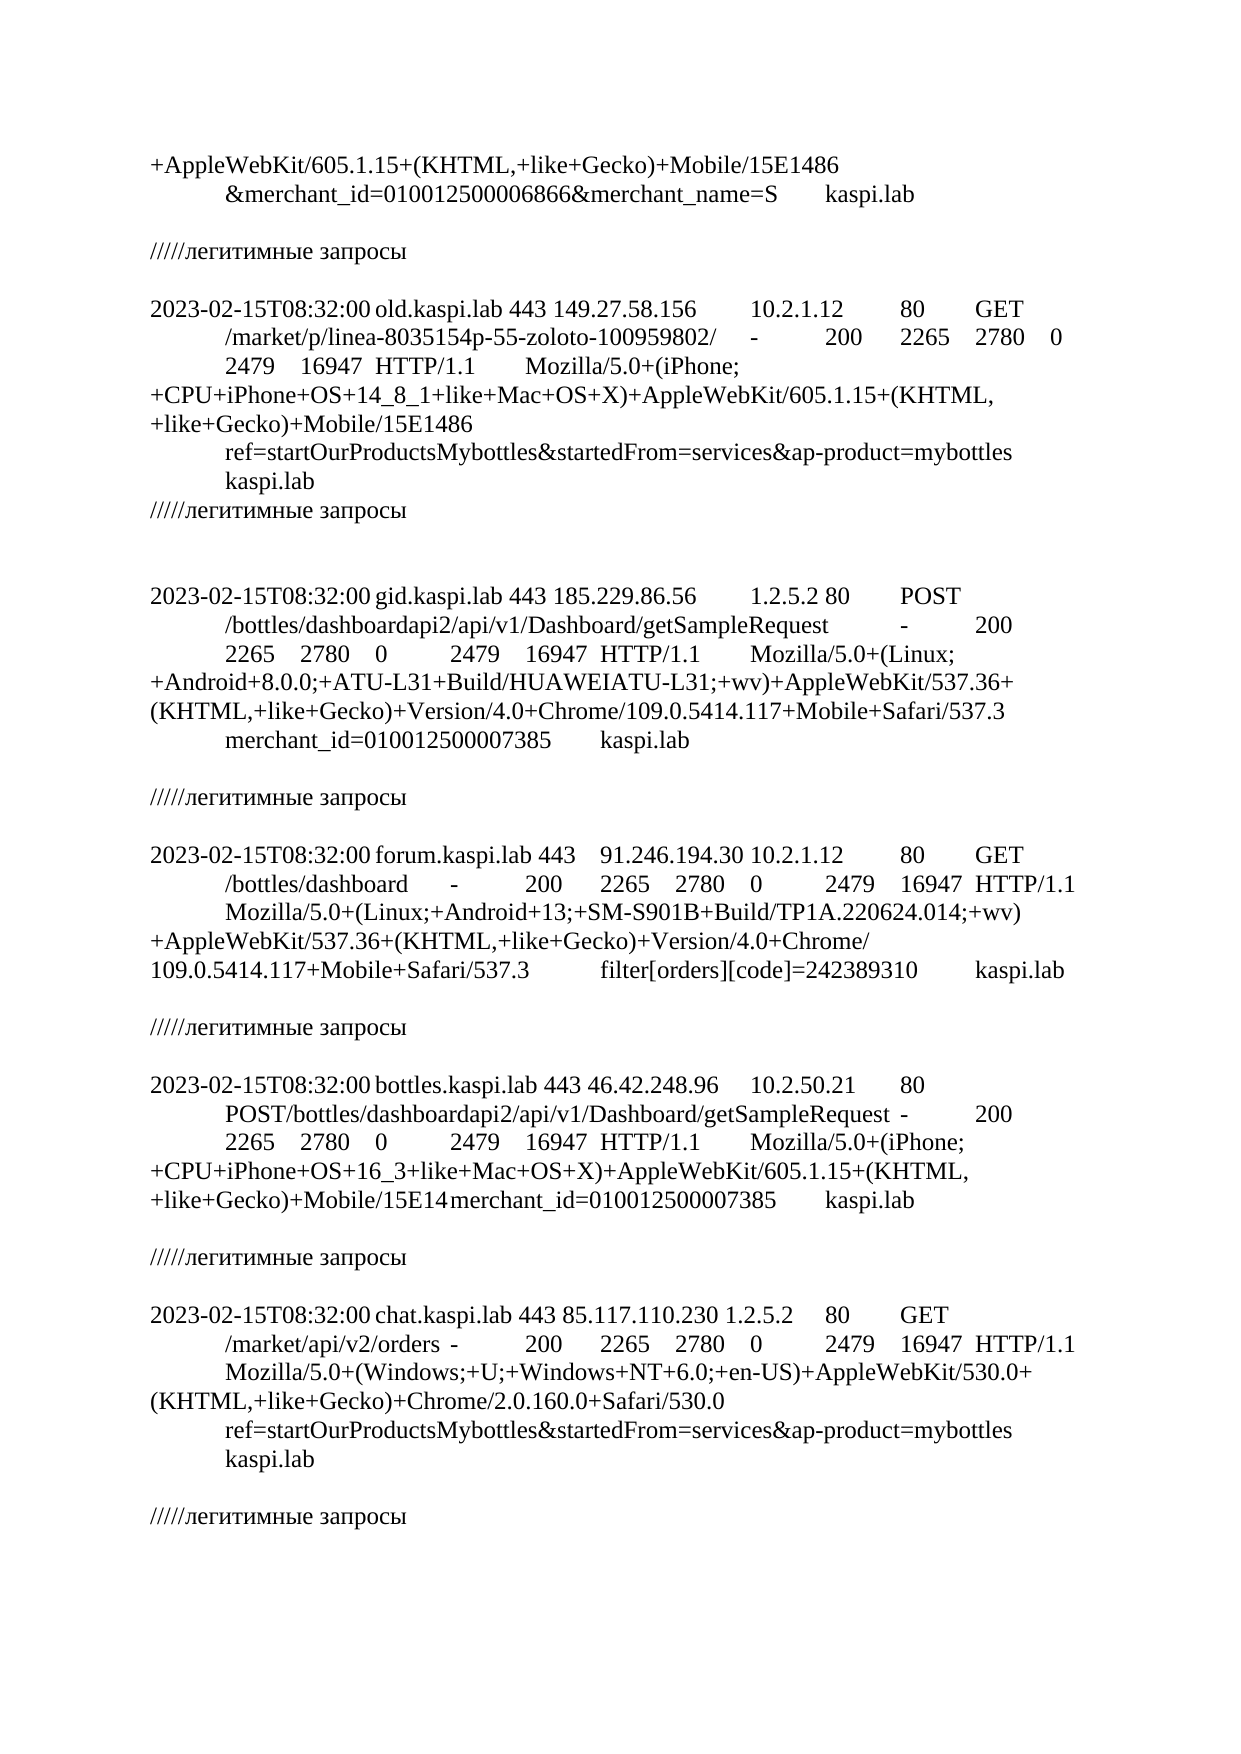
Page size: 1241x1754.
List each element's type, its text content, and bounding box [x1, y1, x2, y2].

text 2023-02-15T08:32:00 forum.kaspi.lab 443 91.246.194.30 10.2.1.12 80 GET /bottles/dashboard - 200 2265 2780 0 2479 16947 HTTP/1.1 Mozilla/5.0+(Linux;+Android+13;+SM-S901B+Build/TP1A.220624.014;+wv)+AppleWebKit/537.36+(KHTML,+like+Gecko)+Version/4.0+Chrome/109.0.5414.117+Mobile+Safari/537.3 filter[orders][code]=242389310 kaspi.lab [150, 840, 1090, 984]
text 2023-02-15T08:32:00 old.kaspi.lab 443 149.27.58.156 10.2.1.12 80 GET /market/p/linea-8035154p-55-zoloto-100959802/ - 200 2265 2780 0 2479 16947 HTTP/1.1 Mozilla/5.0+(iPhone;+CPU+iPhone+OS+14_8_1+like+Mac+OS+X)+AppleWebKit/605.1.15+(KHTML,+like+Gecko)+Mobile/15E1486 ref=startOurProductsMybottles&startedFrom=services&ap-product=mybottles kaspi.lab [150, 294, 1090, 495]
text /////легитимные запросы [150, 1012, 1090, 1041]
text /////легитимные запросы [150, 782, 1090, 811]
text 2023-02-15T08:32:00 chat.kaspi.lab 443 85.117.110.230 1.2.5.2 80 GET /market/api/v2/orders - 200 2265 2780 0 2479 16947 HTTP/1.1 Mozilla/5.0+(Windows;+U;+Windows+NT+6.0;+en-US)+AppleWebKit/530.0+(KHTML,+like+Gecko)+Chrome/2.0.160.0+Safari/530.0 ref=startOurProductsMybottles&startedFrom=services&ap-product=mybottles kaspi.lab [150, 1300, 1090, 1472]
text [150, 150, 1090, 207]
text /////легитимные запросы [150, 236, 1090, 265]
text 2023-02-15T08:32:00 bottles.kaspi.lab 443 46.42.248.96 10.2.50.21 80 POST/bottles/dashboardapi2/api/v1/Dashboard/getSampleRequest - 200 2265 2780 0 2479 16947 HTTP/1.1 Mozilla/5.0+(iPhone;+CPU+iPhone+OS+16_3+like+Mac+OS+X)+AppleWebKit/605.1.15+(KHTML,+like+Gecko)+Mobile/15E14 merchant_id=010012500007385 kaspi.lab [150, 1070, 1090, 1214]
text /////легитимные запросы [150, 1242, 1090, 1271]
text /////легитимные запросы [150, 1501, 1090, 1530]
text /////легитимные запросы [150, 495, 1090, 524]
text 2023-02-15T08:32:00 gid.kaspi.lab 443 185.229.86.56 1.2.5.2 80 POST /bottles/dashboardapi2/api/v1/Dashboard/getSampleRequest - 200 2265 2780 0 2479 16947 HTTP/1.1 Mozilla/5.0+(Linux;+Android+8.0.0;+ATU-L31+Build/HUAWEIATU-L31;+wv)+AppleWebKit/537.36+(KHTML,+like+Gecko)+Version/4.0+Chrome/109.0.5414.117+Mobile+Safari/537.3 merchant_id=010012500007385 kaspi.lab [150, 581, 1090, 754]
